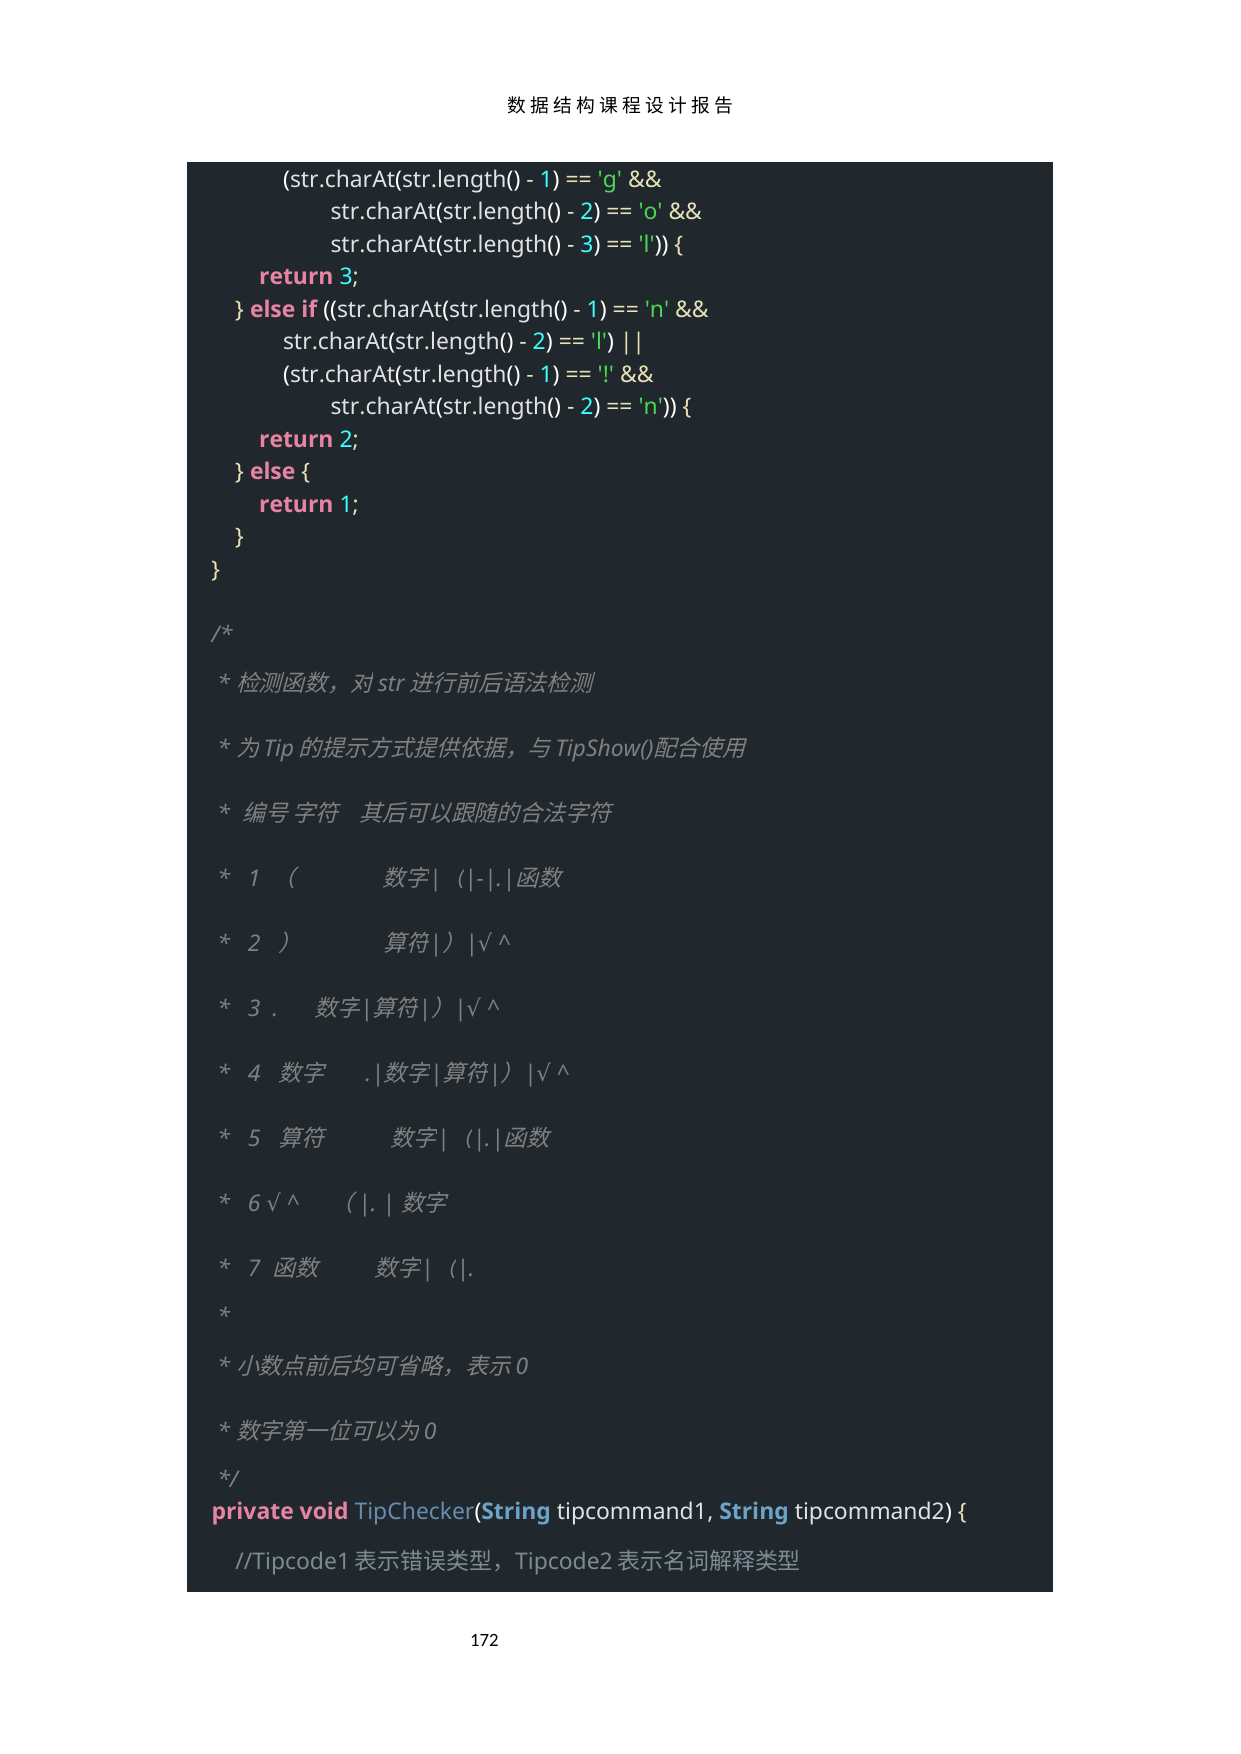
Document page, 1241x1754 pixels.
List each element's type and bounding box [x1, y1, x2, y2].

text [187, 162, 1053, 1592]
